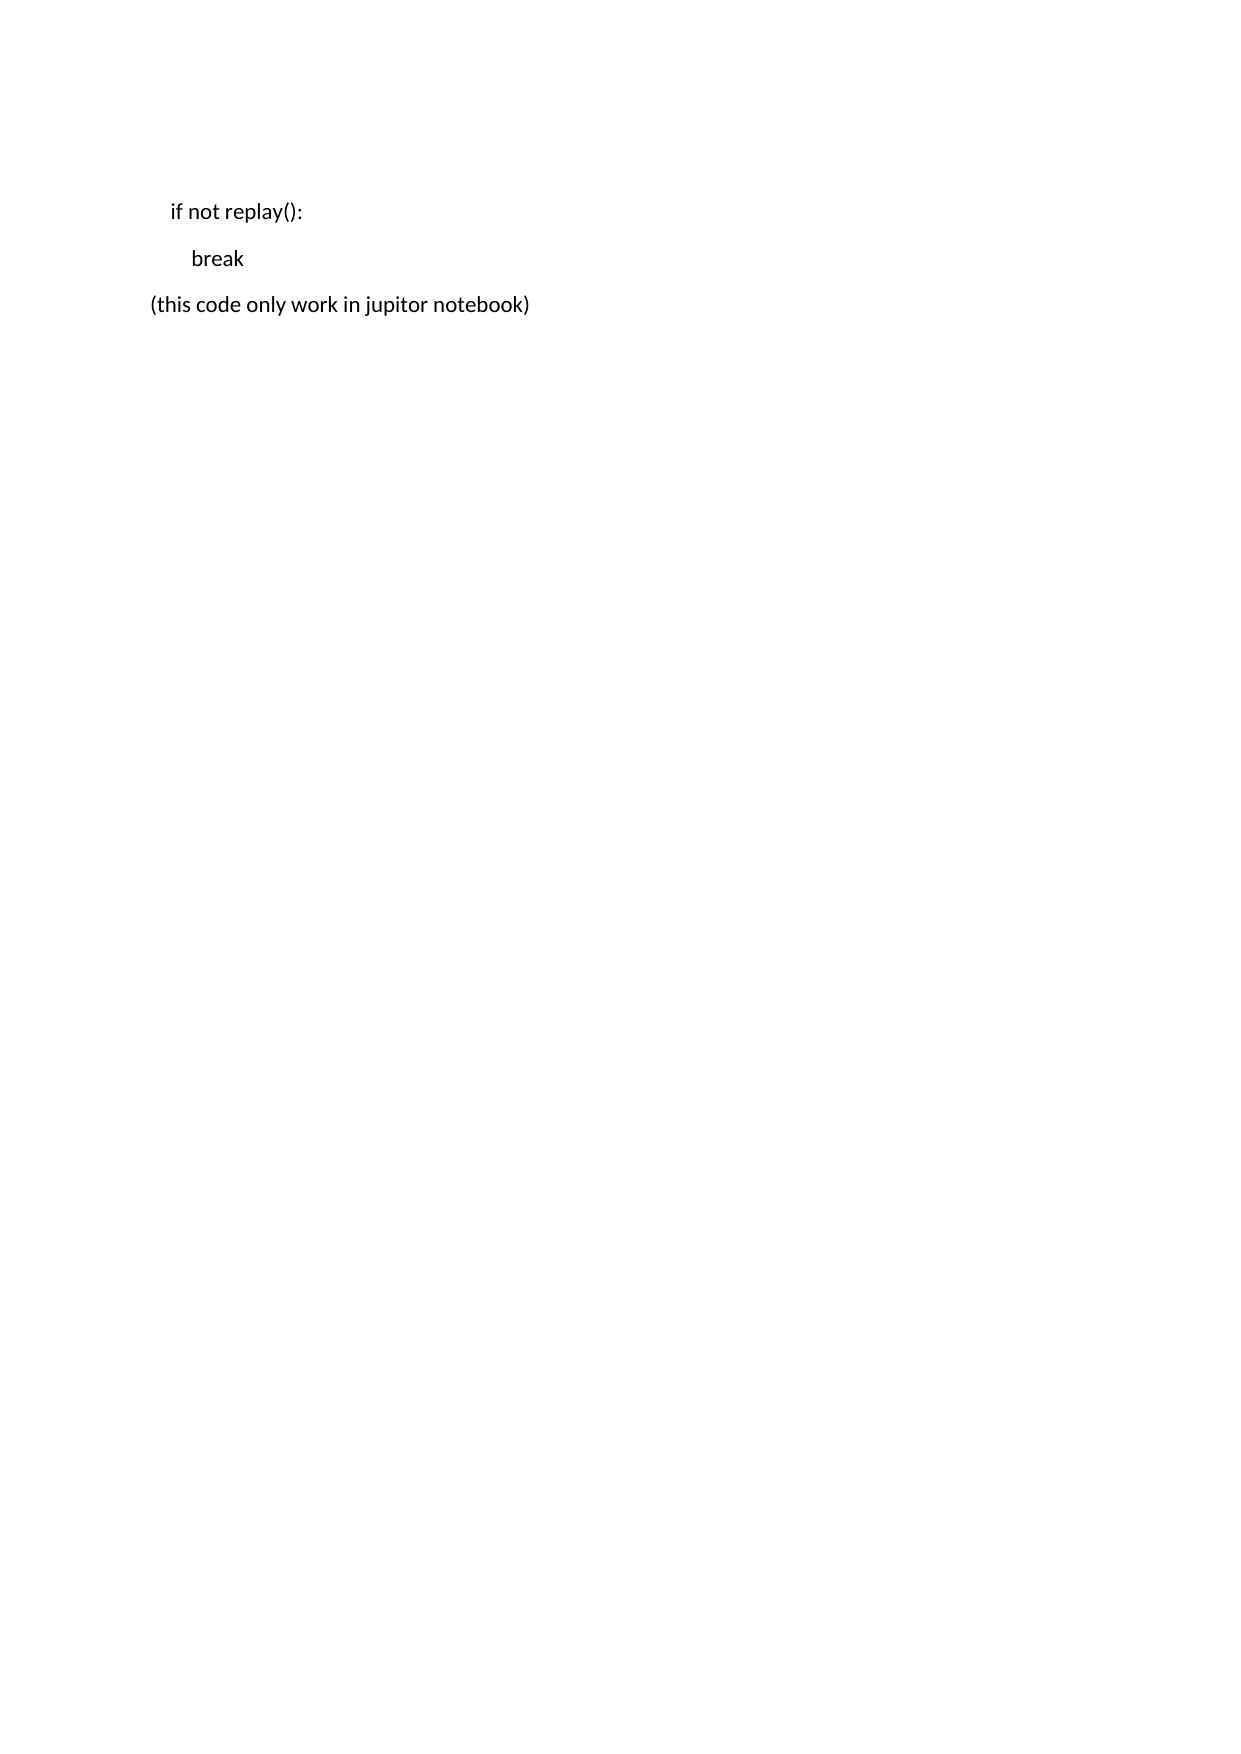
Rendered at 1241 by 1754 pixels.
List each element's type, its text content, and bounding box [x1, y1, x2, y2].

text (this code only work in jupitor notebook) [150, 291, 1090, 319]
text break [150, 244, 1090, 272]
text if not replay(): [150, 197, 1090, 225]
